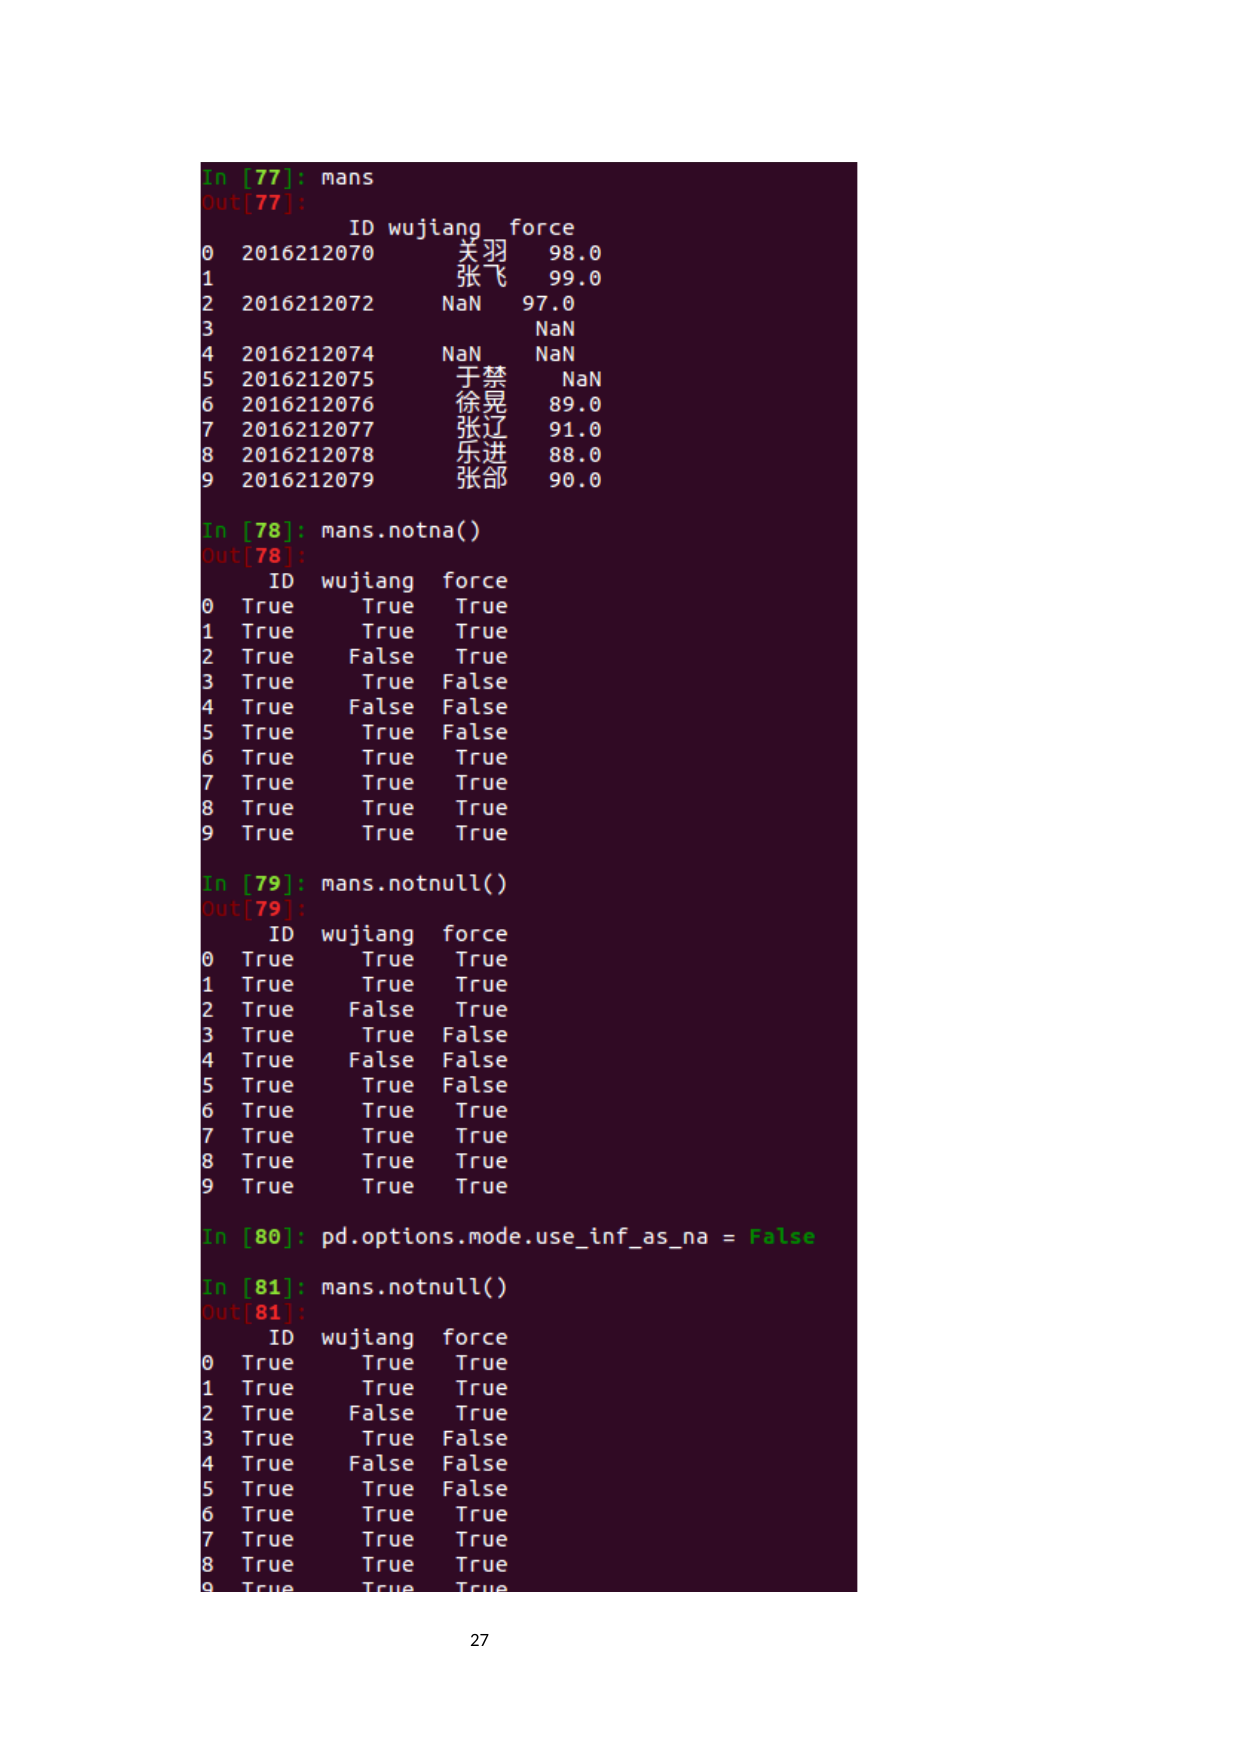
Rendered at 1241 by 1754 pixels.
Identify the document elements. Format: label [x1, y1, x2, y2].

picture [200, 162, 858, 1592]
